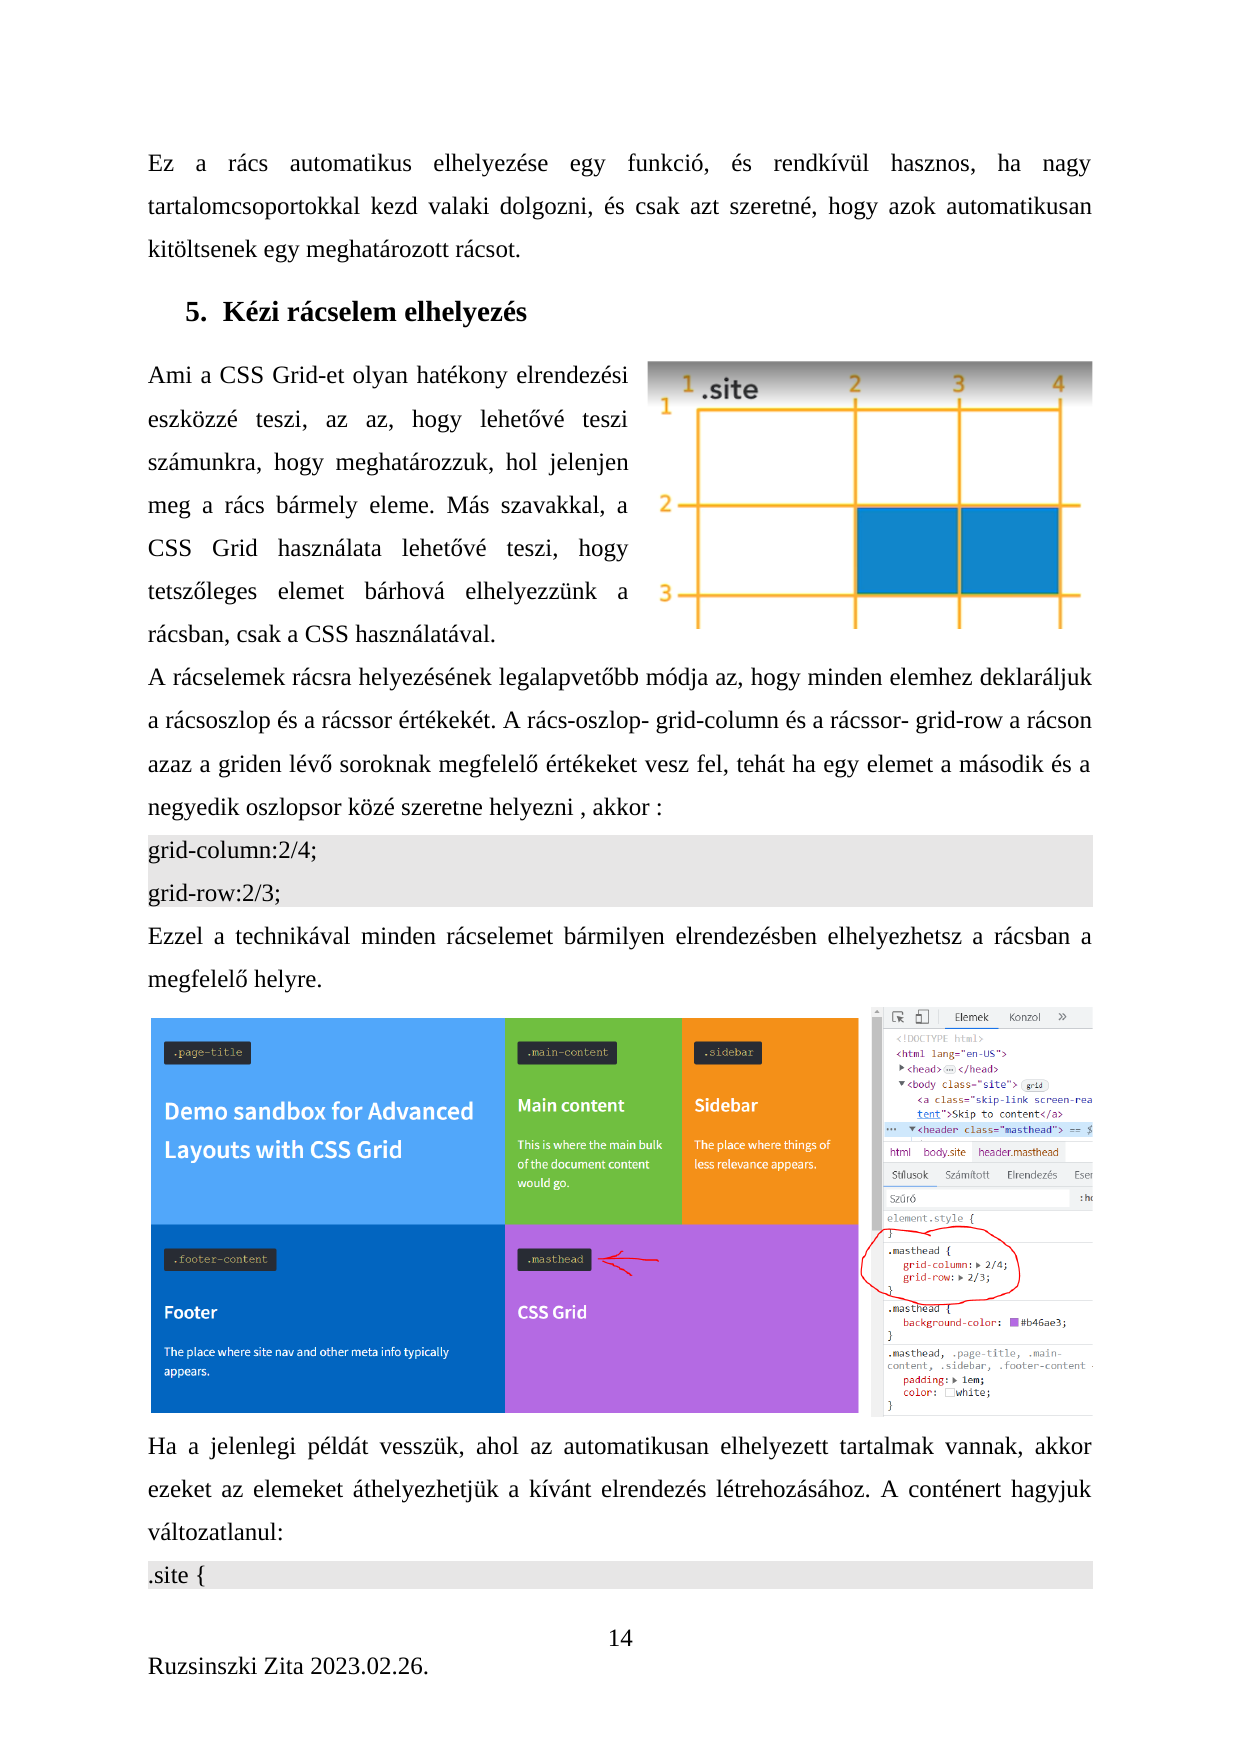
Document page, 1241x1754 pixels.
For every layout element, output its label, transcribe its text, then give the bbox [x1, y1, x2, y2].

subtitle Kézi rácselem elhelyezés [185, 294, 1093, 327]
text A rácselemek rácsra helyezésének legalapvetőbb módja az, hogy minden elemhez deklaráljuk a rácsoszlop és a rácssor értékekét. A rács-oszlop- grid-column és a rácssor- grid-row a rácson azaz a griden lévő soroknak megfelelő értékeket vesz fel, tehát ha egy elemet a második és a negyedik oszlopsor közé szeretne helyezni , akkor : [148, 662, 1093, 821]
text grid-column:2/4; [148, 835, 1093, 864]
text Ezzel a technikával minden rácselemet bármilyen elrendezésben elhelyezhetsz a rácsban a megfelelő helyre. [148, 921, 1093, 993]
text Ez a rács automatikus elhelyezése egy funkció, és rendkívül hasznos, ha nagy tartalomcsoportokkal kezd valaki dolgozni, és csak azt szeretné, hogy azok automatikusan kitöltsenek egy meghatározott rácsot. [148, 148, 1093, 263]
text grid-row:2/3; [148, 878, 1093, 907]
text Ha a jelenlegi példát vesszük, ahol az automatikusan elhelyezett tartalmak vannak, akkor ezeket az elemeket áthelyezhetjük a kívánt elrendezés létrehozásához. A conténert hagyjuk változatlanul: [148, 1431, 1093, 1546]
picture [147, 1007, 1093, 1417]
text .site { [148, 1561, 1093, 1589]
picture [647, 361, 1093, 629]
